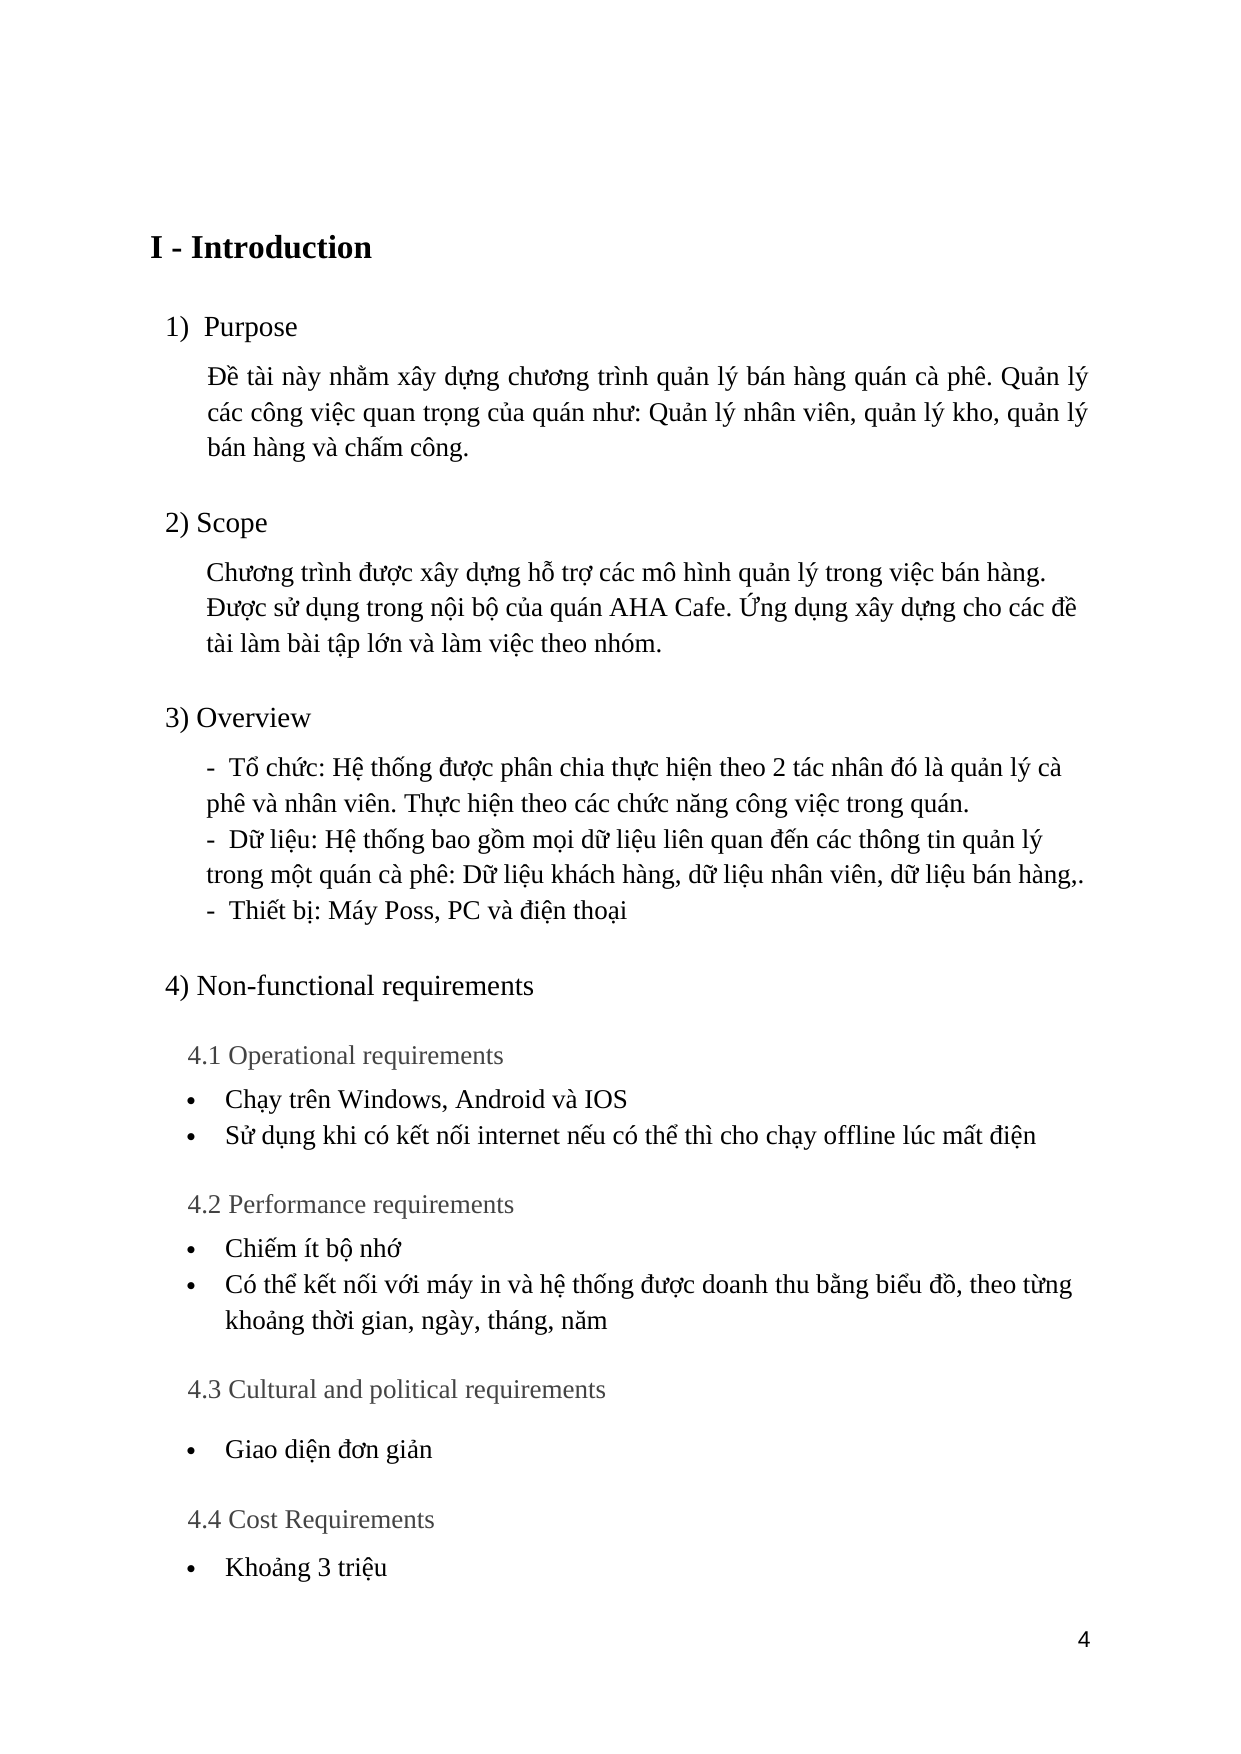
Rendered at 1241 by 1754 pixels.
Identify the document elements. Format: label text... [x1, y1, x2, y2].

list Có thể kết nối với máy in và hệ thống được doanh thu bằng biểu đồ, theo từng khoảng thời gian, ngày, tháng, năm [187, 1268, 1090, 1335]
list Giao diện đơn giản [187, 1434, 1090, 1465]
subtitle 4.3 Cultural and political requirements [150, 1373, 1090, 1404]
text - Tổ chức: Hệ thống được phân chia thực hiện theo 2 tác nhân đó là quản lý cà phê và nhân viên. Thực hiện theo các chức năng công việc trong quán. [206, 751, 1090, 818]
list Chiếm ít bộ nhớ [187, 1232, 1090, 1263]
subtitle 1) Purpose [165, 309, 1090, 342]
text - Thiết bị: Máy Poss, PC và điện thoại [206, 894, 1090, 926]
subtitle 2) Scope [165, 505, 1090, 538]
list Khoảng 3 triệu [187, 1551, 1090, 1582]
list Sử dụng khi có kết nối internet nếu có thể thì cho chạy offline lúc mất điện [187, 1119, 1090, 1150]
subtitle 4.4 Cost Requirements [150, 1503, 1090, 1534]
list Chạy trên Windows, Android và IOS [187, 1083, 1090, 1115]
subtitle 4) Non-functional requirements [165, 968, 1090, 1001]
text Đề tài này nhằm xây dựng chương trình quản lý bán hàng quán cà phê. Quản lý các công việc quan trọng của quán như: Quản lý nhân viên, quản lý kho, quản lý bán hàng và chấm công. [207, 360, 1090, 463]
subtitle 3) Overview [165, 700, 1090, 734]
text - Dữ liệu: Hệ thống bao gồm mọi dữ liệu liên quan đến các thông tin quản lý trong một quán cà phê: Dữ liệu khách hàng, dữ liệu nhân viên, dữ liệu bán hàng,. [206, 823, 1090, 890]
subtitle 4.2 Performance requirements [150, 1188, 1090, 1219]
subtitle I - Introduction [150, 227, 1090, 266]
text Chương trình được xây dựng hỗ trợ các mô hình quản lý trong việc bán hàng. Được sử dụng trong nội bộ của quán AHA Cafe. Ứng dụng xây dựng cho các đề tài làm bài tập lớn và làm việc theo nhóm. [206, 556, 1090, 658]
subtitle 4.1 Operational requirements [150, 1039, 1090, 1071]
